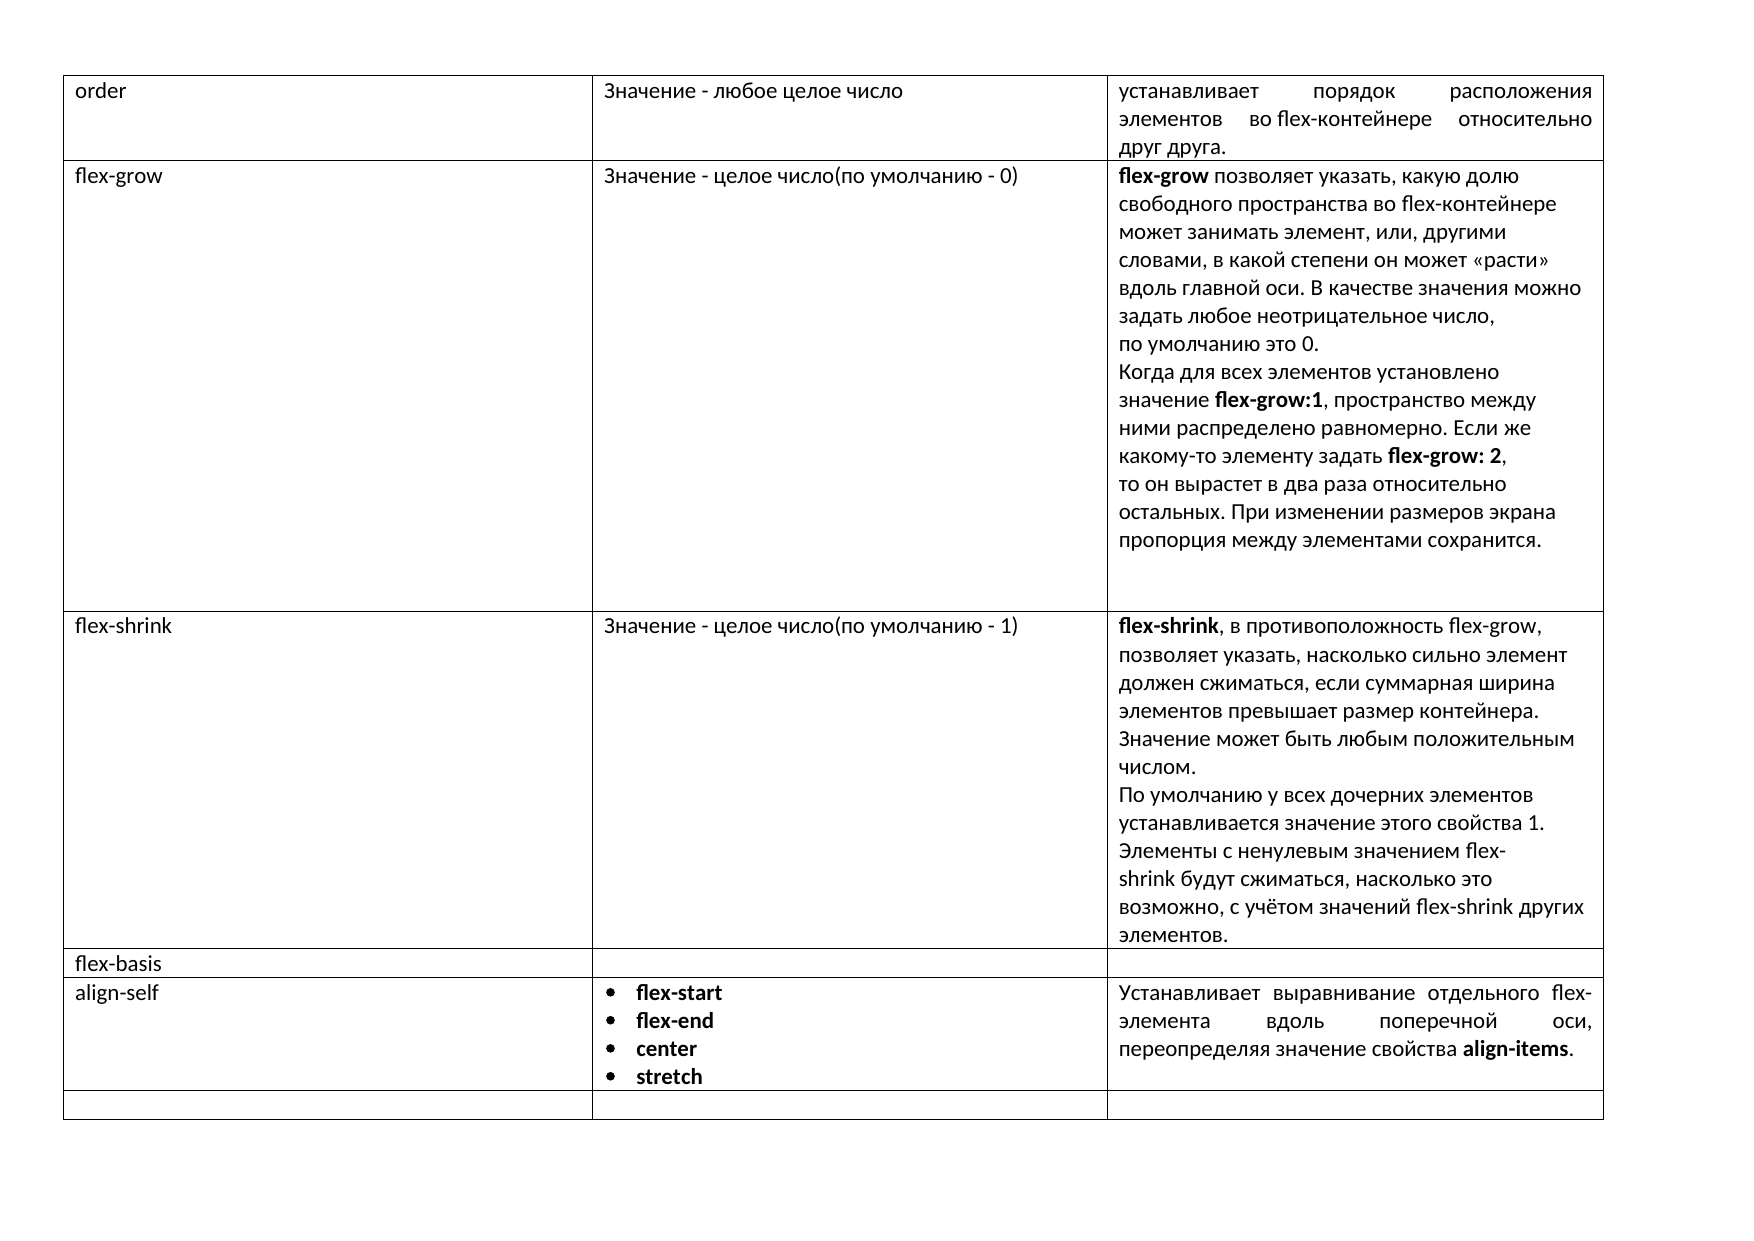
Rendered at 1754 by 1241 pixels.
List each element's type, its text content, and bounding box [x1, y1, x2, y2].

table_cell flex-grow позволяет указать, какую долю свободного пространства во flex-контейнере может занимать элемент, или, другими словами, в какой степени он может «расти» вдоль главной оси. В качестве значения можно задать любое неотрицательное число, по умолчанию это 0. Когда для всех элементов установлено значение flex-grow:1, пространство между ними распределено равномерно. Если же какому-то элементу задать flex-grow: 2, то он вырастет в два раза относительно остальных. При изменении размеров экрана пропорция между элементами сохранится. [1108, 161, 1603, 611]
table_cell Значение - целое число(по умолчанию - 1) [593, 612, 1107, 948]
table_cell [64, 1091, 592, 1119]
table_cell align-self [64, 978, 592, 1090]
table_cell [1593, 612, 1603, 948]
table_cell Устанавливает выравнивание отдельного flex-элемента вдоль поперечной оси, переопределяя значение свойства align-items. [1108, 978, 1603, 1090]
table_cell [593, 949, 1107, 977]
table_cell Значение - целое число(по умолчанию - 0) [593, 161, 1107, 611]
table_cell [593, 1091, 1107, 1119]
table_cell flex-basis [64, 949, 592, 977]
table_cell Значение - любое целое число [593, 76, 1107, 160]
table_cell устанавливает порядок расположения элементов во flex-контейнере относительно друг друга. [1108, 76, 1603, 160]
table_cell order [64, 76, 592, 160]
table_cell flex-shrink [64, 612, 592, 948]
table_cell [1108, 949, 1603, 977]
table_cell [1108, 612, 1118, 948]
table_cell [1108, 1091, 1603, 1119]
table_cell flex-start flex-end center stretch [593, 978, 1107, 1090]
table_cell flex-grow [64, 161, 592, 611]
